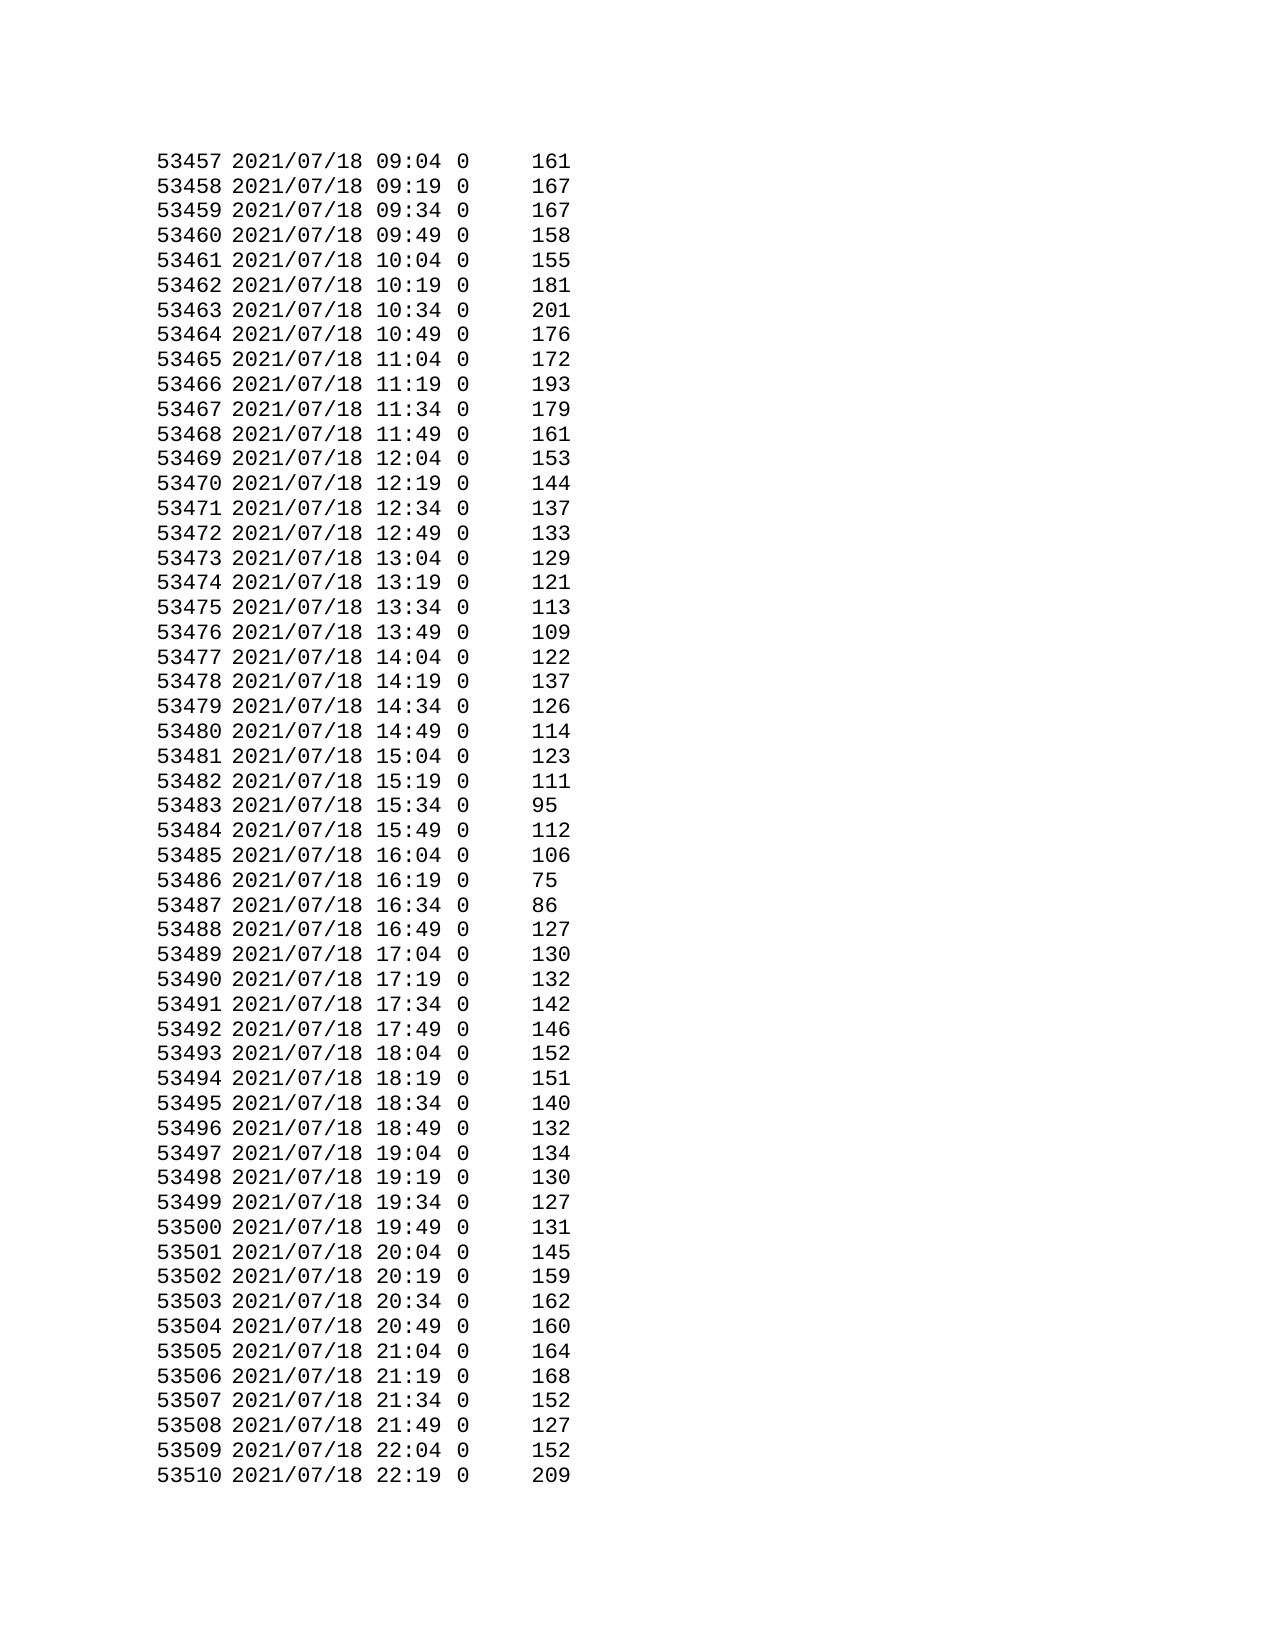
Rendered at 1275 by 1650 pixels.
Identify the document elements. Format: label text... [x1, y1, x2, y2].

text 53496 2021/07/18 18:49 0 132 [156, 1117, 1118, 1142]
text 53458 2021/07/18 09:19 0 167 [156, 175, 1118, 199]
text 53471 2021/07/18 12:34 0 137 [156, 497, 1118, 522]
text 53494 2021/07/18 18:19 0 151 [156, 1067, 1118, 1092]
text 53498 2021/07/18 19:19 0 130 [156, 1166, 1118, 1191]
text 53475 2021/07/18 13:34 0 113 [156, 596, 1118, 621]
text 53499 2021/07/18 19:34 0 127 [156, 1191, 1118, 1216]
text 53478 2021/07/18 14:19 0 137 [156, 671, 1118, 695]
text 53507 2021/07/18 21:34 0 152 [156, 1389, 1118, 1414]
text 53473 2021/07/18 13:04 0 129 [156, 547, 1118, 571]
text 53502 2021/07/18 20:19 0 159 [156, 1266, 1118, 1290]
text 53489 2021/07/18 17:04 0 130 [156, 943, 1118, 968]
text 53457 2021/07/18 09:04 0 161 [156, 150, 1118, 175]
text 53493 2021/07/18 18:04 0 152 [156, 1042, 1118, 1067]
text 53501 2021/07/18 20:04 0 145 [156, 1241, 1118, 1266]
text 53462 2021/07/18 10:19 0 181 [156, 274, 1118, 299]
text 53461 2021/07/18 10:04 0 155 [156, 249, 1118, 274]
text 53465 2021/07/18 11:04 0 172 [156, 348, 1118, 373]
text 53476 2021/07/18 13:49 0 109 [156, 621, 1118, 646]
text 53482 2021/07/18 15:19 0 111 [156, 770, 1118, 794]
text 53464 2021/07/18 10:49 0 176 [156, 323, 1118, 348]
text 53495 2021/07/18 18:34 0 140 [156, 1092, 1118, 1117]
text 53484 2021/07/18 15:49 0 112 [156, 819, 1118, 844]
text 53483 2021/07/18 15:34 0 95 [156, 794, 1118, 819]
text 53474 2021/07/18 13:19 0 121 [156, 571, 1118, 596]
text 53466 2021/07/18 11:19 0 193 [156, 373, 1118, 398]
text 53492 2021/07/18 17:49 0 146 [156, 1018, 1118, 1042]
text 53463 2021/07/18 10:34 0 201 [156, 299, 1118, 323]
text 53491 2021/07/18 17:34 0 142 [156, 993, 1118, 1018]
text 53500 2021/07/18 19:49 0 131 [156, 1216, 1118, 1241]
text 53504 2021/07/18 20:49 0 160 [156, 1315, 1118, 1340]
text 53470 2021/07/18 12:19 0 144 [156, 472, 1118, 497]
text 53477 2021/07/18 14:04 0 122 [156, 646, 1118, 671]
text 53468 2021/07/18 11:49 0 161 [156, 423, 1118, 447]
text 53467 2021/07/18 11:34 0 179 [156, 398, 1118, 423]
text 53480 2021/07/18 14:49 0 114 [156, 720, 1118, 745]
text 53481 2021/07/18 15:04 0 123 [156, 745, 1118, 770]
text 53497 2021/07/18 19:04 0 134 [156, 1142, 1118, 1166]
text 53479 2021/07/18 14:34 0 126 [156, 695, 1118, 720]
text 53469 2021/07/18 12:04 0 153 [156, 447, 1118, 472]
text 53486 2021/07/18 16:19 0 75 [156, 869, 1118, 894]
text 53459 2021/07/18 09:34 0 167 [156, 199, 1118, 224]
text 53503 2021/07/18 20:34 0 162 [156, 1290, 1118, 1315]
text 53490 2021/07/18 17:19 0 132 [156, 968, 1118, 993]
text 53509 2021/07/18 22:04 0 152 [156, 1439, 1118, 1464]
text 53505 2021/07/18 21:04 0 164 [156, 1340, 1118, 1365]
text 53485 2021/07/18 16:04 0 106 [156, 844, 1118, 869]
text 53488 2021/07/18 16:49 0 127 [156, 918, 1118, 943]
text 53487 2021/07/18 16:34 0 86 [156, 894, 1118, 918]
text 53460 2021/07/18 09:49 0 158 [156, 224, 1118, 249]
text 53510 2021/07/18 22:19 0 209 [156, 1464, 1118, 1489]
text 53472 2021/07/18 12:49 0 133 [156, 522, 1118, 547]
text 53506 2021/07/18 21:19 0 168 [156, 1365, 1118, 1389]
text 53508 2021/07/18 21:49 0 127 [156, 1414, 1118, 1439]
